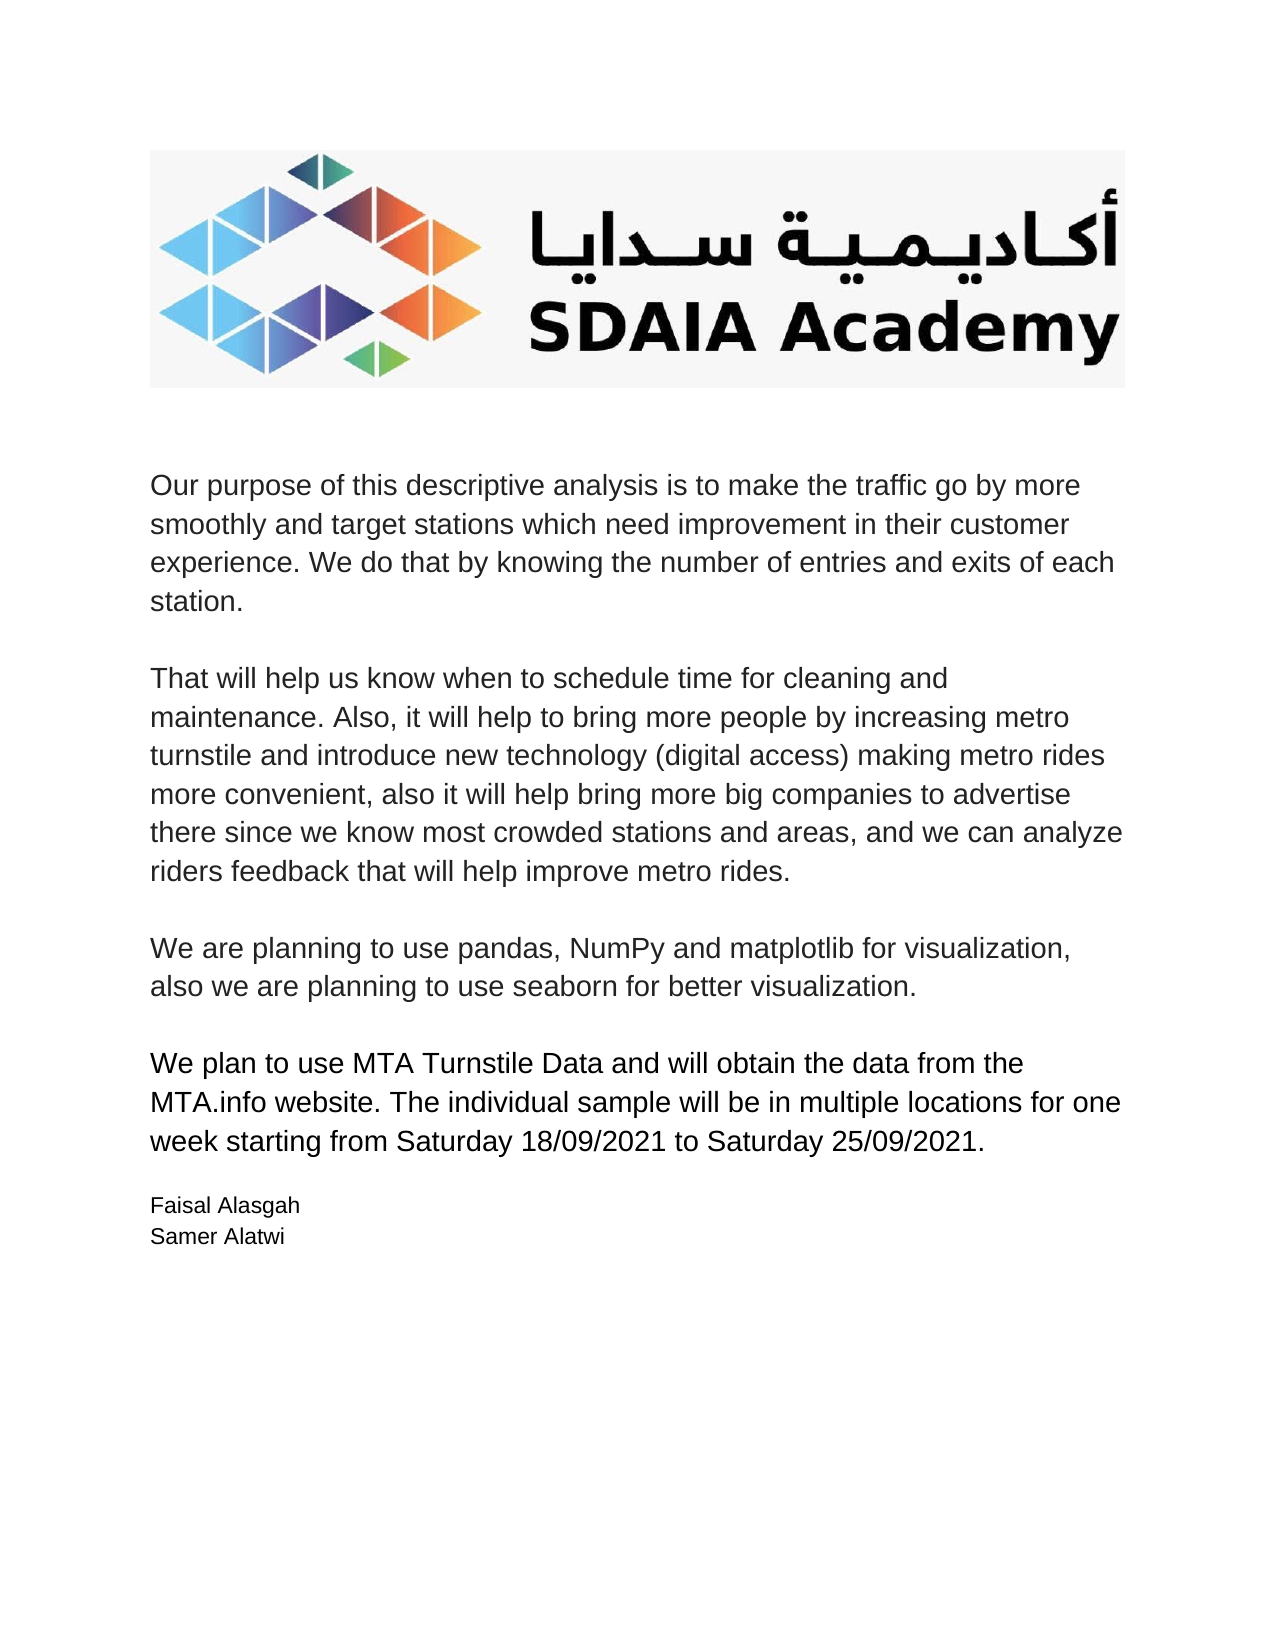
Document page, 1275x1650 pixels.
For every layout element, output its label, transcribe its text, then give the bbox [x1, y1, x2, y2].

text Our purpose of this descriptive analysis is to make the traffic go by more smoothly and target stations which need improvement in their customer experience. We do that by knowing the number of entries and exits of each station. [150, 468, 1125, 618]
picture [150, 150, 1125, 388]
text Faisal Alasgah [150, 1192, 1125, 1219]
text We are planning to use pandas, NumPy and matplotlib for visualization, also we are planning to use seaborn for better visualization. [150, 931, 1125, 1003]
text We plan to use MTA Turnstile Data and will obtain the data from the MTA.info website. The individual sample will be in multiple locations for one week starting from Saturday 18/09/2021 to Saturday 25/09/2021. [150, 1047, 1125, 1157]
text Samer Alatwi [150, 1223, 1125, 1249]
text That will help us know when to schedule time for cleaning and maintenance. Also, it will help to bring more people by increasing metro turnstile and introduce new technology (digital access) making metro rides more convenient, also it will help bring more big companies to advertise there since we know most crowded stations and areas, and we can analyze riders feedback that will help improve metro rides. [150, 661, 1125, 887]
